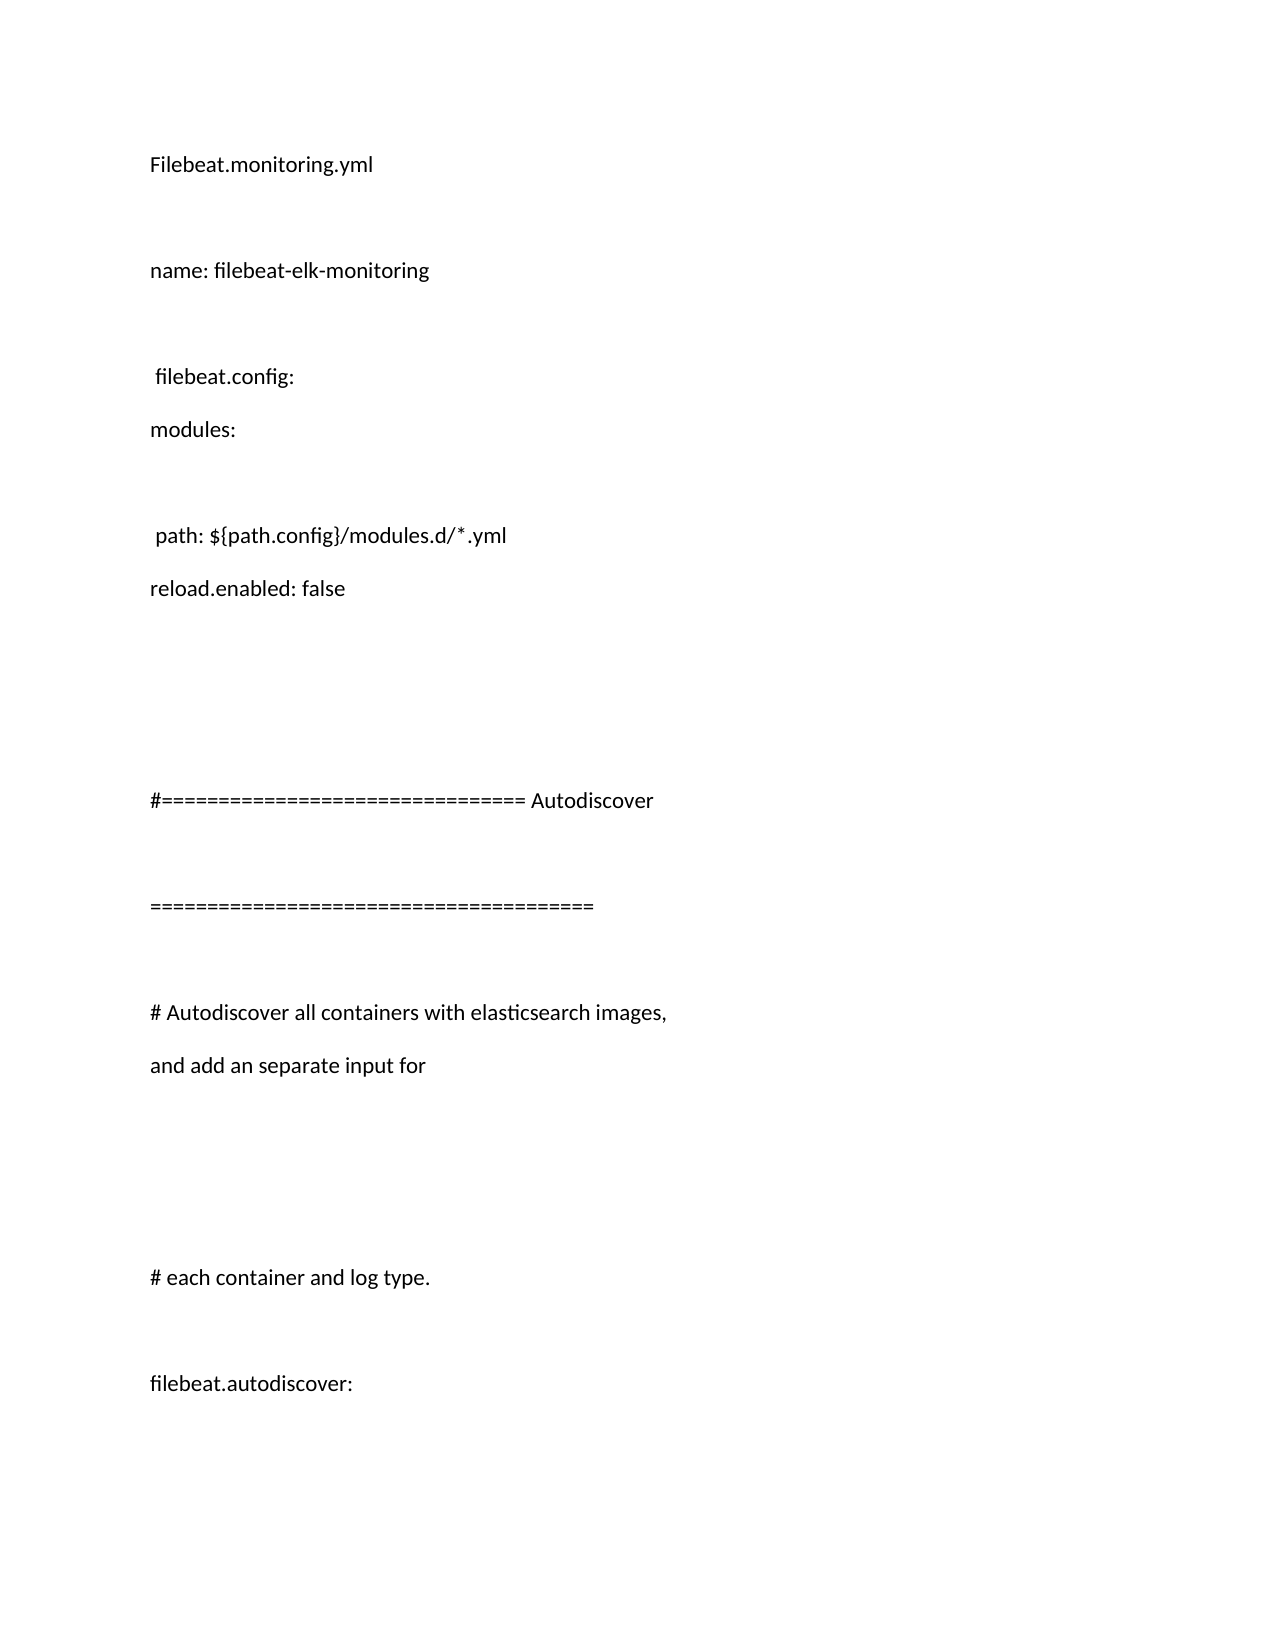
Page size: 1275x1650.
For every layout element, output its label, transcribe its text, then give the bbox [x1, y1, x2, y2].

text modules: [150, 415, 1125, 443]
text name: filebeat-elk-monitoring [150, 256, 1125, 284]
text ======================================= [150, 892, 1125, 920]
text filebeat.autodiscover: [150, 1369, 1125, 1397]
text #================================ Autodiscover [150, 786, 1125, 814]
text reload.enabled: false [150, 574, 1125, 602]
text # each container and log type. [150, 1263, 1125, 1291]
text filebeat.config: [150, 362, 1125, 390]
text Filebeat.monitoring.yml [150, 150, 1125, 178]
text path: ${path.config}/modules.d/*.yml [150, 521, 1125, 549]
text and add an separate input for [150, 1051, 1125, 1079]
text # Autodiscover all containers with elasticsearch images, [150, 998, 1125, 1026]
